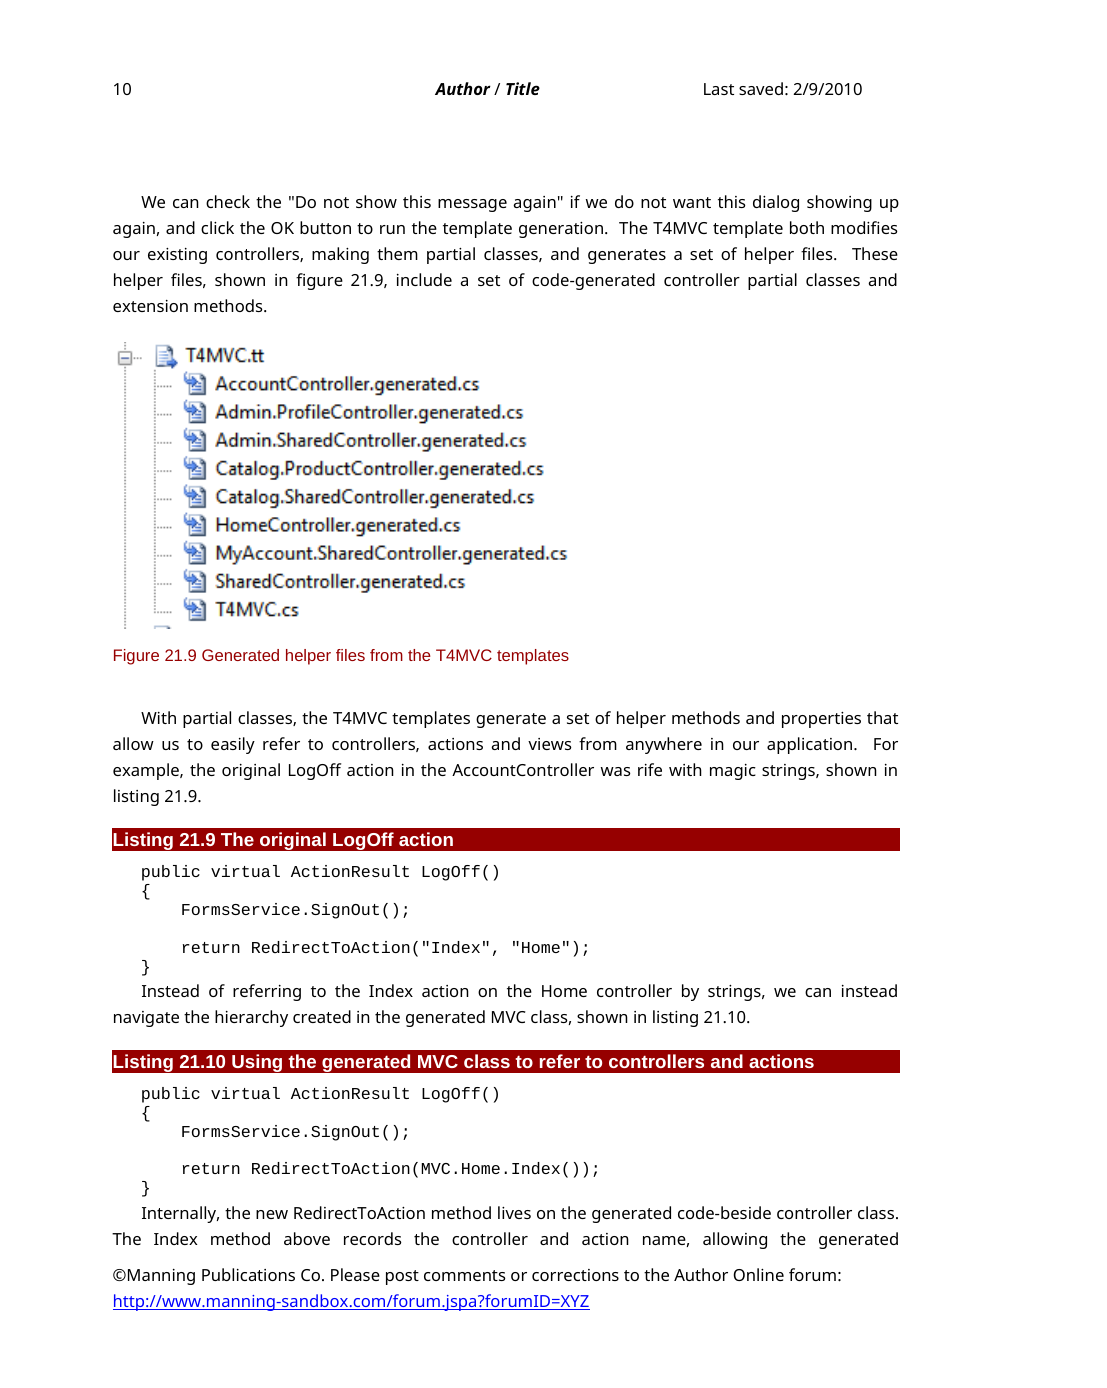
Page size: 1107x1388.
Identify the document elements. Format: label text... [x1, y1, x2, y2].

text We can check the "Do not show this message again" if we do not want this dialog showing up again, and click the OK button to run the template generation. The T4MVC template both modifies our existing controllers, making them partial classes, and generates a set of helper files. These helper files, shown in figure 21.9, include a set of code-generated controller partial classes and extension methods. [112, 187, 900, 318]
text return RedirectToAction(MVC.Home.Index()); [141, 1161, 900, 1180]
list Listing 21.9 The original LogOff action [112, 828, 900, 851]
text } [141, 1180, 900, 1198]
text Instead of referring to the Index action on the Home controller by strings, we can instead navigate the hierarchy created in the generated MVC class, shown in listing 21.10. [112, 977, 900, 1029]
text FormsService.SignOut(); [141, 902, 900, 921]
text } [141, 958, 900, 977]
picture [112, 342, 572, 629]
list Listing 21.10 Using the generated MVC class to refer to controllers and actions [112, 1050, 900, 1073]
text { [141, 883, 900, 902]
text FormsService.SignOut(); [141, 1123, 900, 1142]
text Figure 21.9 Generated helper files from the T4MVC templates [112, 645, 900, 666]
text return RedirectToAction("Index", "Home"); [141, 939, 900, 958]
text With partial classes, the T4MVC templates generate a set of helper methods and properties that allow us to easily refer to controllers, actions and views from anywhere in our application. For example, the original LogOff action in the AccountController was rife with magic strings, shown in listing 21.9. [112, 703, 900, 808]
text public virtual ActionResult LogOff() [141, 1085, 900, 1104]
text public virtual ActionResult LogOff() [141, 864, 900, 883]
text { [141, 1104, 900, 1123]
